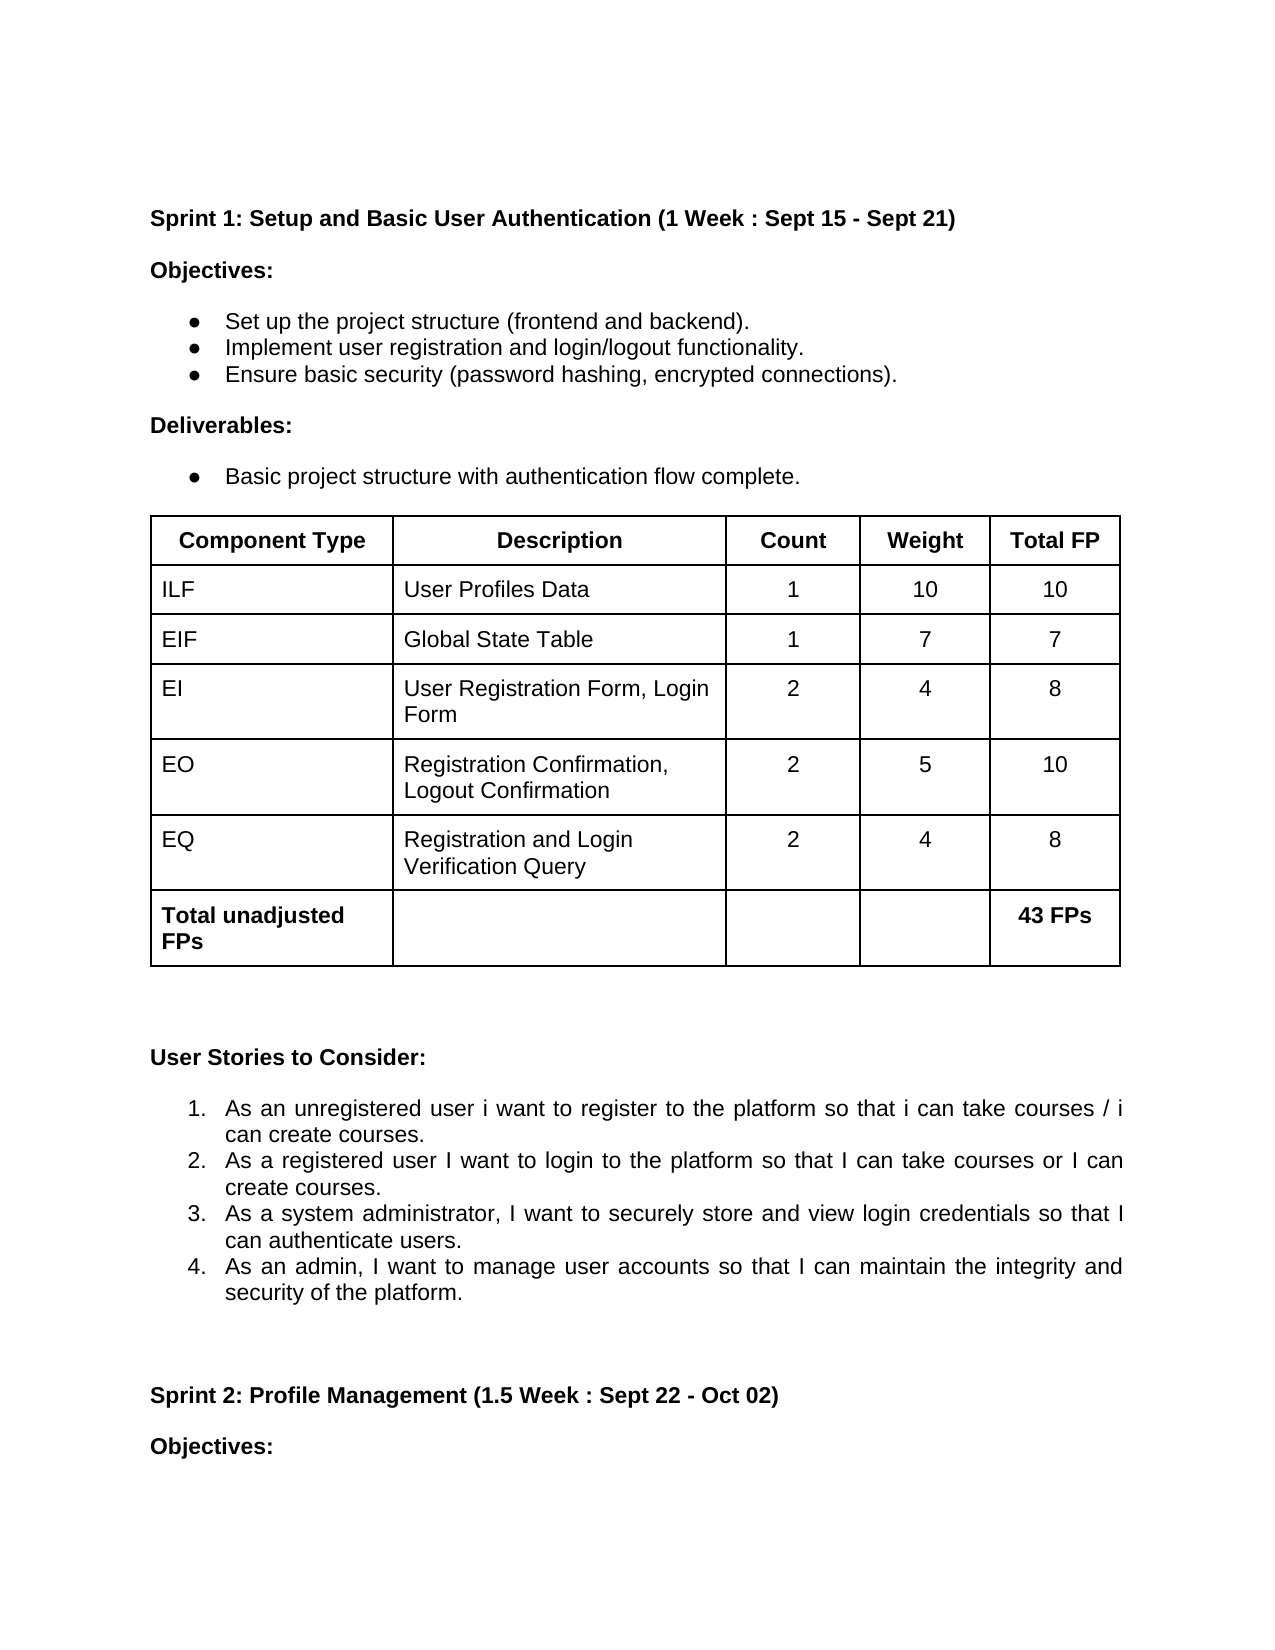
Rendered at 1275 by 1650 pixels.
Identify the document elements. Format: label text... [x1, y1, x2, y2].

list Implement user registration and login/logout functionality. [187, 334, 1125, 361]
table_cell EIF [152, 615, 392, 662]
table_cell Global State Table [394, 615, 725, 662]
table_cell EO [152, 740, 392, 814]
table_cell Registration Confirmation, Logout Confirmation [394, 740, 725, 814]
table_cell 7 [991, 615, 1119, 662]
subtitle Sprint 1: Setup and Basic User Authentication (1 Week : Sept 15 - Sept 21) [150, 205, 1125, 232]
table_cell 10 [991, 740, 1119, 814]
text Objectives: [150, 1433, 1125, 1460]
table_cell 10 [861, 566, 989, 613]
list Set up the project structure (frontend and backend). [187, 308, 1125, 334]
text Deliverables: [150, 412, 1125, 438]
table_cell [861, 891, 989, 965]
list As a registered user I want to login to the platform so that I can take courses or I can create courses. [187, 1147, 1125, 1200]
list Ensure basic security (password hashing, encrypted connections). [187, 361, 1125, 387]
table_cell 2 [727, 816, 859, 889]
table_header Weight [861, 517, 989, 564]
table_cell 8 [991, 665, 1119, 738]
table_header Total FP [991, 517, 1119, 564]
table_cell Total unadjusted FPs [152, 891, 392, 965]
table_cell 4 [861, 665, 989, 738]
list Basic project structure with authentication flow complete. [187, 463, 1125, 490]
table_cell EI [152, 665, 392, 738]
table_cell [727, 891, 859, 965]
table_header Description [394, 517, 725, 564]
table_cell 1 [727, 566, 859, 613]
table_cell 1 [727, 615, 859, 662]
list As an unregistered user i want to register to the platform so that i can take courses / i can create courses. [187, 1095, 1125, 1147]
table_cell Registration and Login Verification Query [394, 816, 725, 889]
list As an admin, I want to manage user accounts so that I can maintain the integrity and security of the platform. [187, 1253, 1125, 1306]
table_header Component Type [152, 517, 392, 564]
text Objectives: [150, 257, 1125, 283]
table_cell 5 [861, 740, 989, 814]
list As a system administrator, I want to securely store and view login credentials so that I can authenticate users. [187, 1200, 1125, 1253]
table_cell User Profiles Data [394, 566, 725, 613]
table_cell User Registration Form, Login Form [394, 665, 725, 738]
table_cell EQ [152, 816, 392, 889]
table_cell 4 [861, 816, 989, 889]
table_cell [394, 891, 725, 965]
table_cell 7 [861, 615, 989, 662]
subtitle Sprint 2: Profile Management (1.5 Week : Sept 22 - Oct 02) [150, 1382, 1125, 1408]
table_cell 2 [727, 665, 859, 738]
text User Stories to Consider: [150, 1043, 1125, 1070]
table_cell 43 FPs [991, 891, 1119, 965]
table_header Count [727, 517, 859, 564]
table_cell 8 [991, 816, 1119, 889]
table_cell 2 [727, 740, 859, 814]
table_cell ILF [152, 566, 392, 613]
table_cell 10 [991, 566, 1119, 613]
